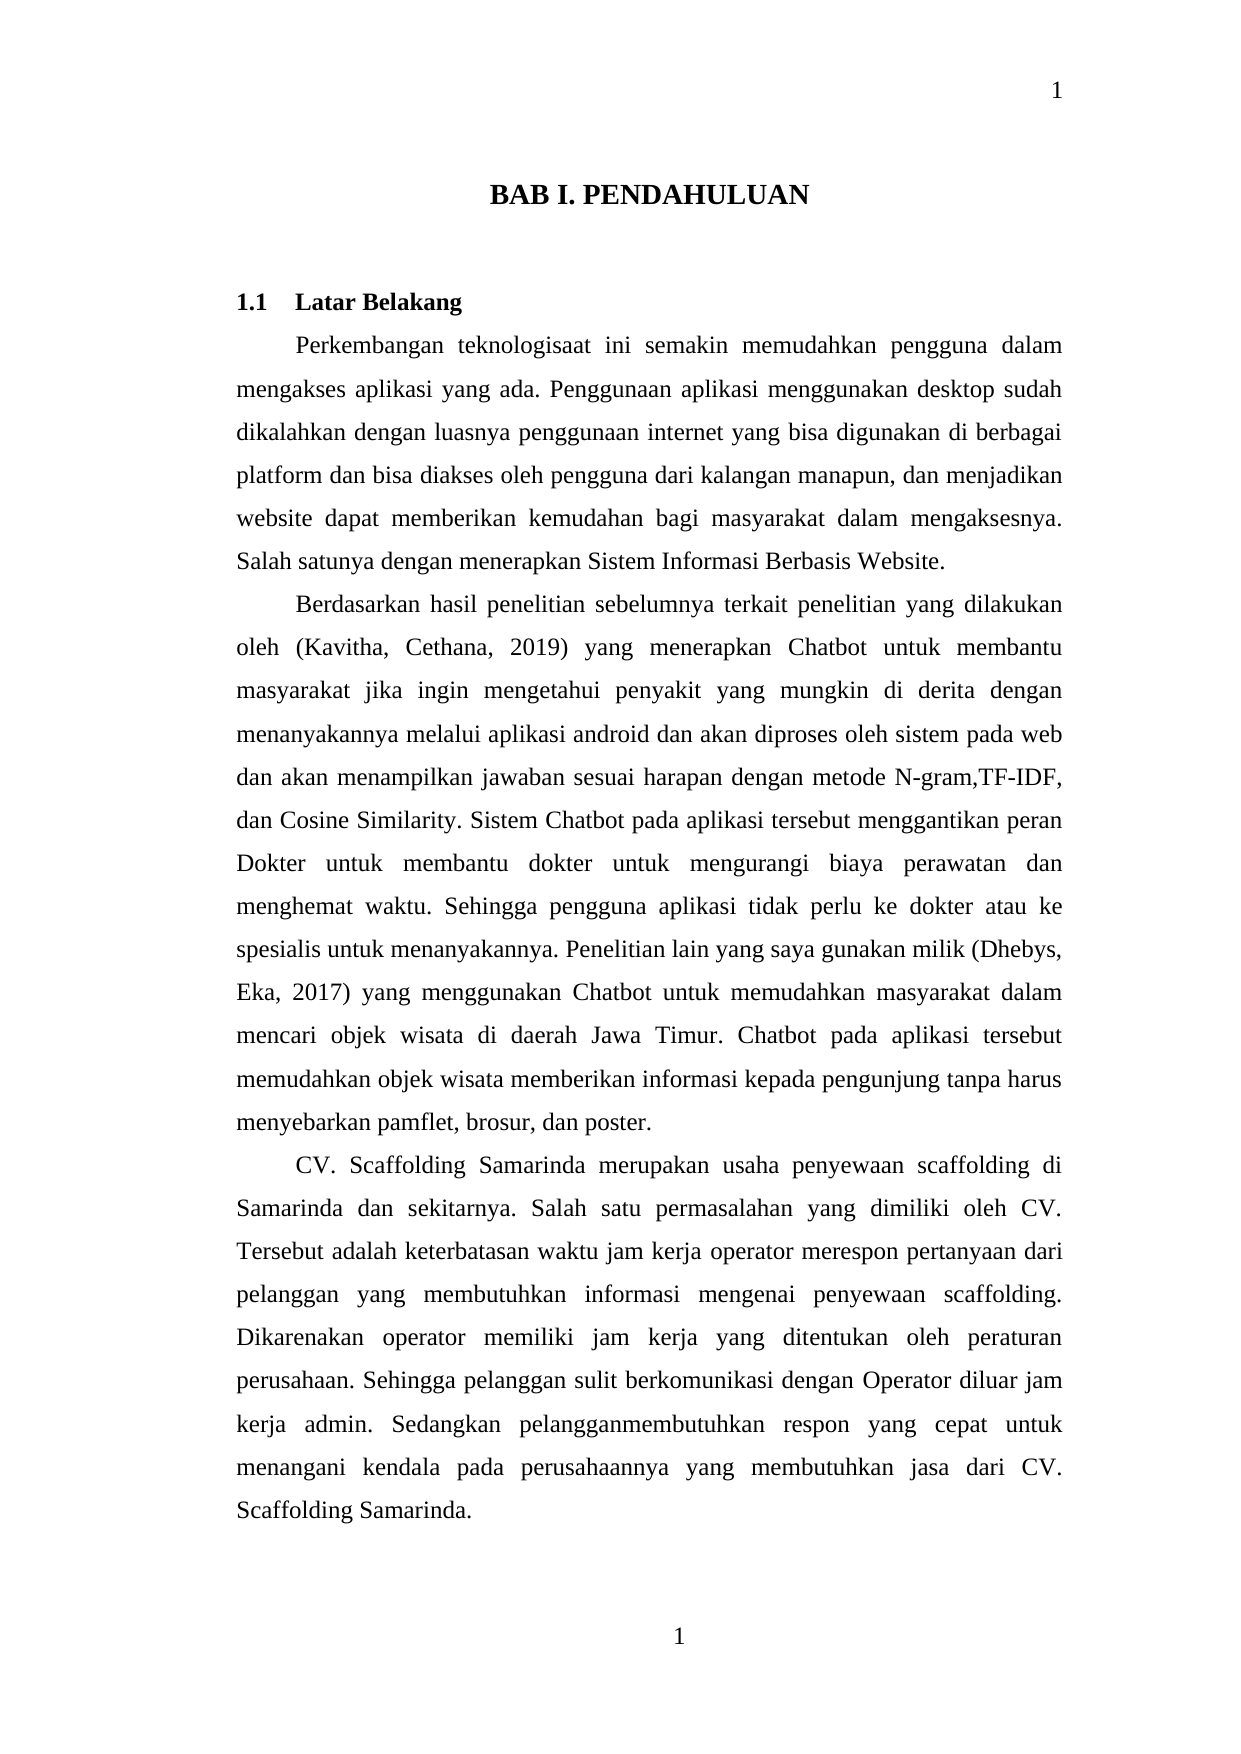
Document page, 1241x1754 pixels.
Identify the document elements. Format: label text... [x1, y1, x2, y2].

subtitle CV. Scaffolding Samarinda merupakan usaha penyewaan scaffolding di Samarinda dan sekitarnya. Salah satu permasalahan yang dimiliki oleh CV. Tersebut adalah keterbatasan waktu jam kerja operator merespon pertanyaan dari pelanggan yang membutuhkan informasi mengenai penyewaan scaffolding. Dikarenakan operator memiliki jam kerja yang ditentukan oleh peraturan perusahaan. Sehingga pelanggan sulit berkomunikasi dengan Operator diluar jam kerja admin. Sedangkan pelangganmembutuhkan respon yang cepat untuk menangani kendala pada perusahaannya yang membutuhkan jasa dari CV. Scaffolding Samarinda. [236, 1150, 1063, 1524]
subtitle Berdasarkan hasil penelitian sebelumnya terkait penelitian yang dilakukan oleh (Kavitha, Cethana, 2019) yang menerapkan Chatbot untuk membantu masyarakat jika ingin mengetahui penyakit yang mungkin di derita dengan menanyakannya melalui aplikasi android dan akan diproses oleh sistem pada web dan akan menampilkan jawaban sesuai harapan dengan metode N-gram,TF-IDF, dan Cosine Similarity. Sistem Chatbot pada aplikasi tersebut menggantikan peran Dokter untuk membantu dokter untuk mengurangi biaya perawatan dan menghemat waktu. Sehingga pengguna aplikasi tidak perlu ke dokter atau ke spesialis untuk menanyakannya. Penelitian lain yang saya gunakan milik (Dhebys, Eka, 2017) yang menggunakan Chatbot untuk memudahkan masyarakat dalam mencari objek wisata di daerah Jawa Timur. Chatbot pada aplikasi tersebut memudahkan objek wisata memberikan informasi kepada pengunjung tanpa harus menyebarkan pamflet, brosur, dan poster. [236, 589, 1063, 1136]
list BAB I. PENDAHULUAN [236, 177, 1063, 211]
list Latar Belakang [236, 287, 1063, 316]
subtitle Perkembangan teknologisaat ini semakin memudahkan pengguna dalam mengakses aplikasi yang ada. Penggunaan aplikasi menggunakan desktop sudah dikalahkan dengan luasnya penggunaan internet yang bisa digunakan di berbagai platform dan bisa diakses oleh pengguna dari kalangan manapun, dan menjadikan website dapat memberikan kemudahan bagi masyarakat dalam mengaksesnya. Salah satunya dengan menerapkan Sistem Informasi Berbasis Website. [236, 331, 1063, 575]
